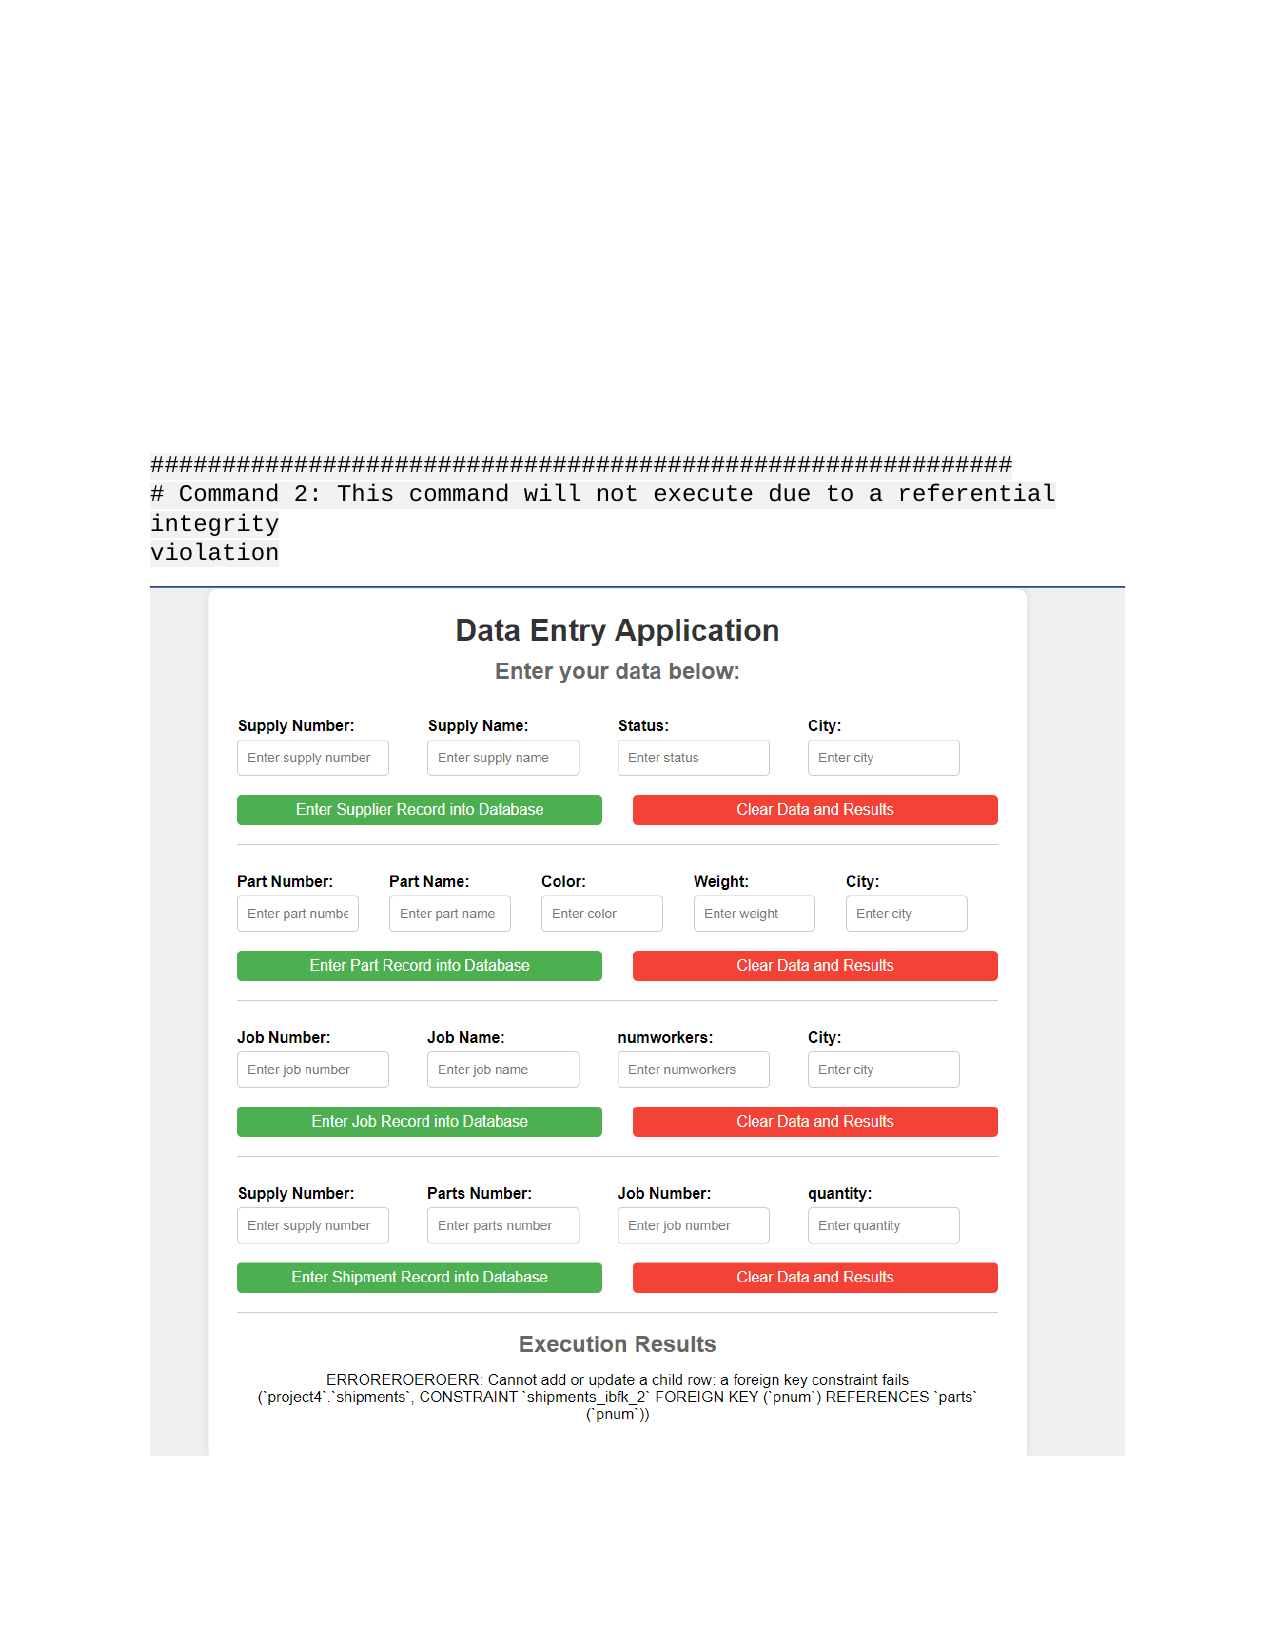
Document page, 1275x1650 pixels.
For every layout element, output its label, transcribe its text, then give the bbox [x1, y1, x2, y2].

picture [150, 586, 1125, 1456]
text ############################################################ # Command 2: This command will not execute due to a referential integrity violation [150, 452, 1125, 567]
